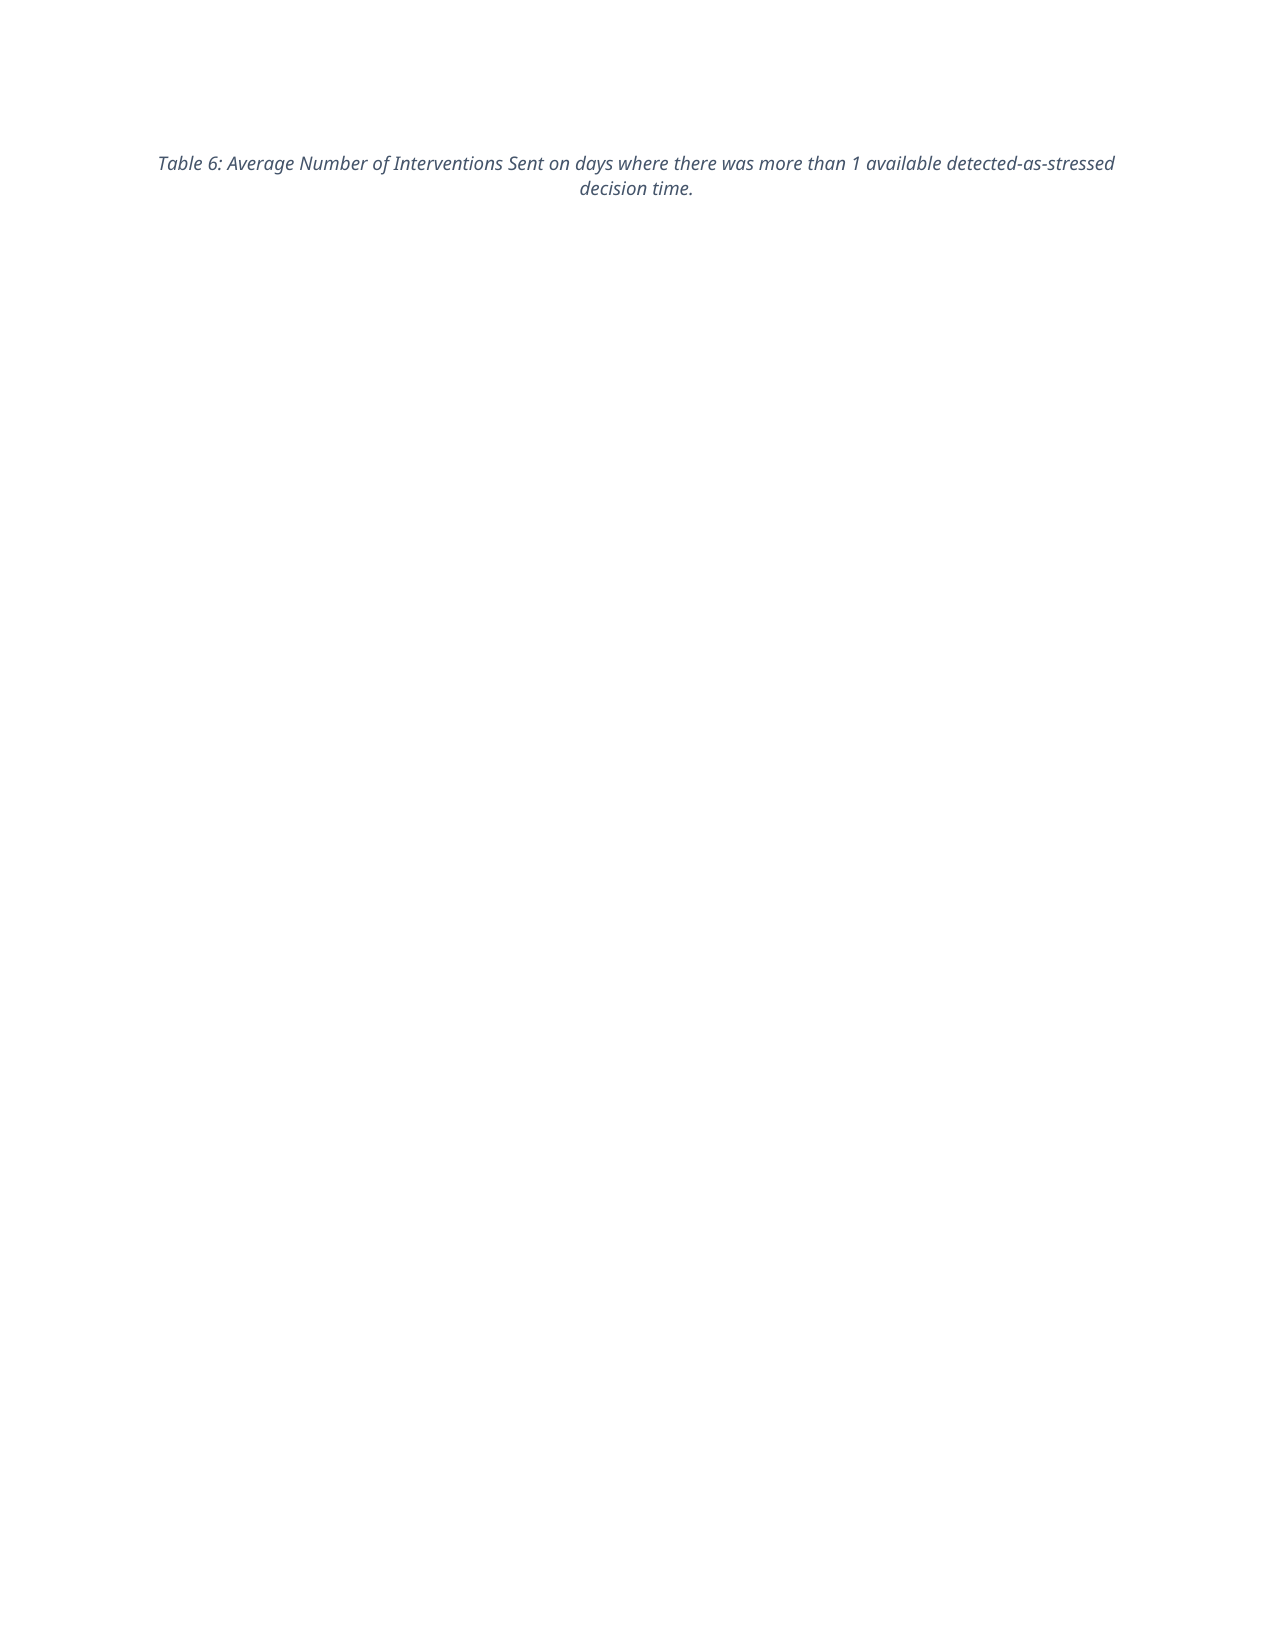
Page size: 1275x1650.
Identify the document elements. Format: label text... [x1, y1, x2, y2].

text Table 6: Average Number of Interventions Sent on days where there was more than 1 available detected-as-stressed decision time. [150, 150, 1125, 201]
